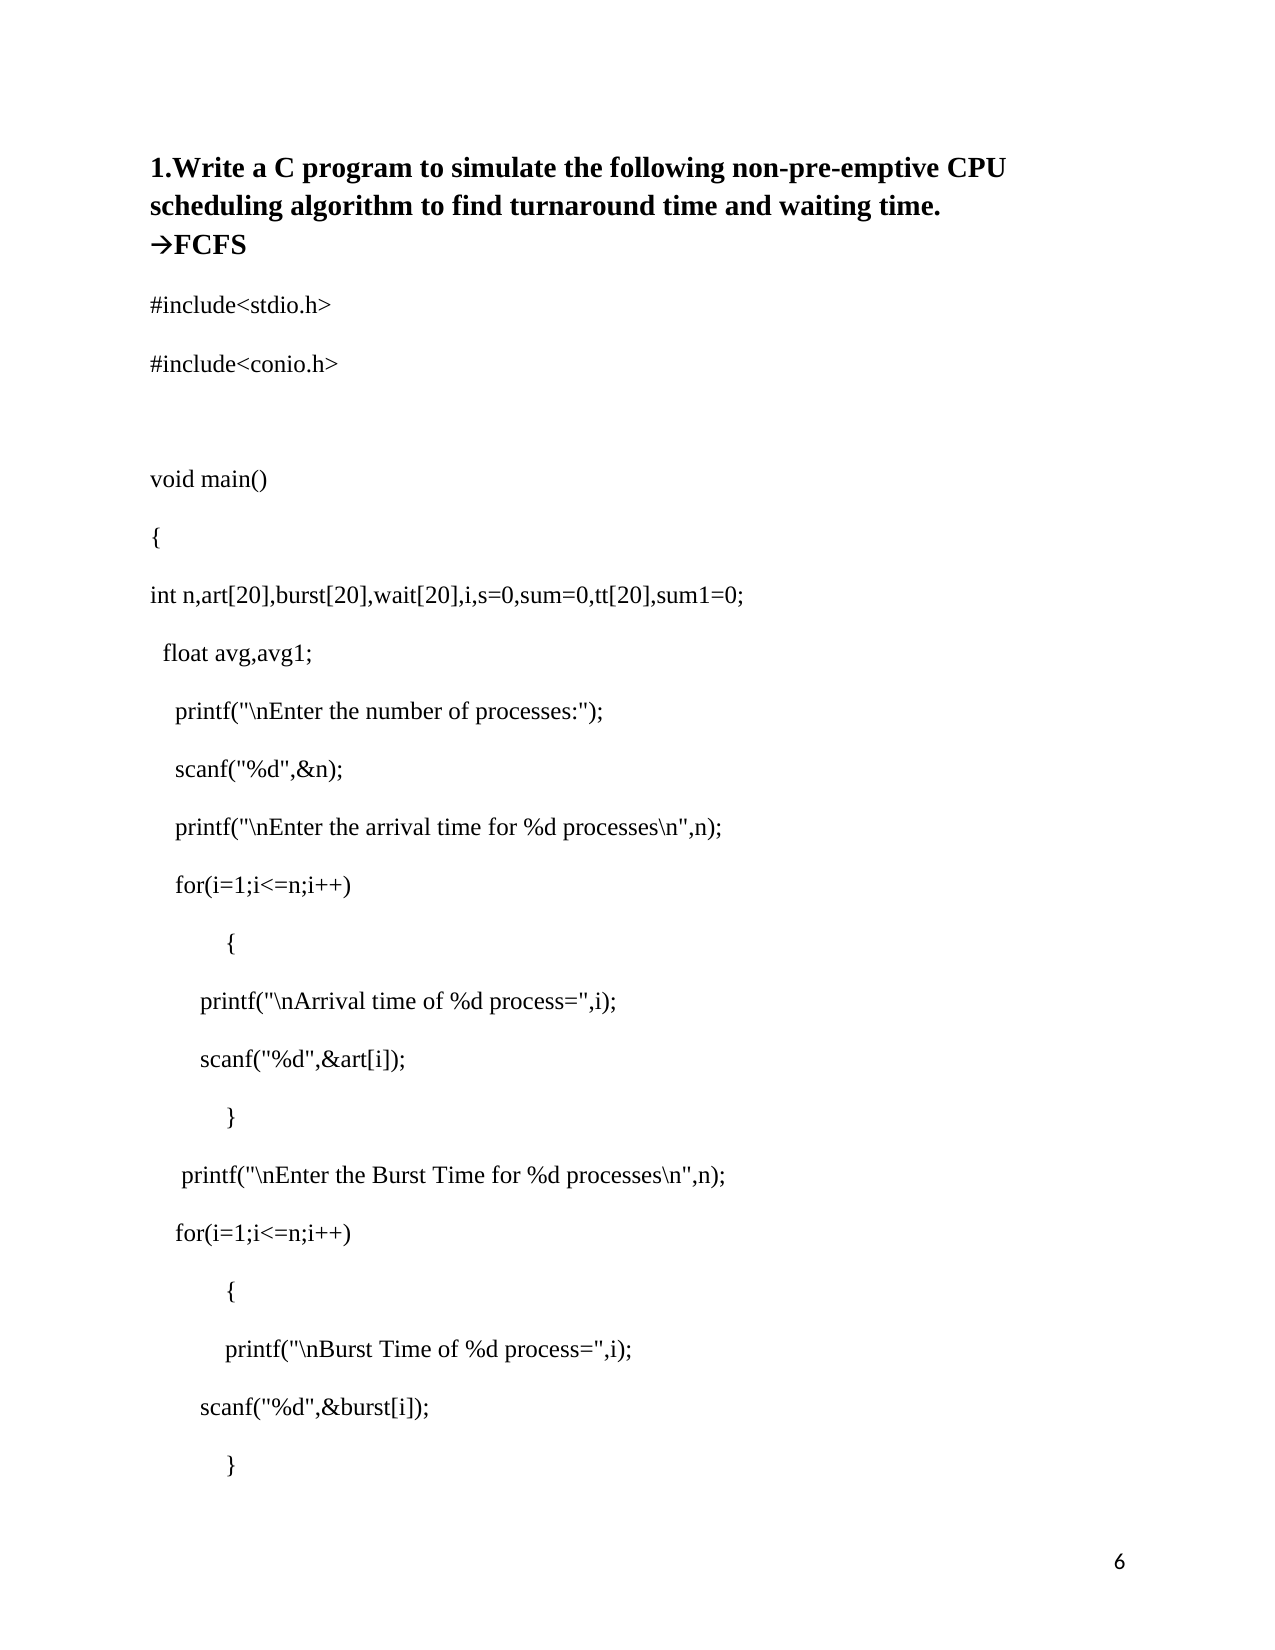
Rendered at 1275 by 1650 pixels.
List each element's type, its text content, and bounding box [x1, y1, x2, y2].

text for(i=1;i<=n;i++) [150, 870, 1125, 899]
text { [150, 1276, 1125, 1305]
text } [150, 1102, 1125, 1131]
text 🡪FCFS [150, 227, 1125, 261]
text float avg,avg1; [150, 638, 1125, 667]
text #include<stdio.h> [150, 291, 1125, 319]
text scanf("%d",&burst[i]); [150, 1392, 1125, 1421]
text } [150, 1450, 1125, 1479]
text printf("\nEnter the arrival time for %d processes\n",n); [150, 812, 1125, 841]
text int n,art[20],burst[20],wait[20],i,s=0,sum=0,tt[20],sum1=0; [150, 580, 1125, 609]
text 1.Write a C program to simulate the following non-pre-emptive CPU [150, 150, 1125, 183]
text for(i=1;i<=n;i++) [150, 1218, 1125, 1247]
text scanf("%d",&n); [150, 754, 1125, 783]
text void main() [150, 464, 1125, 493]
text printf("\nEnter the number of processes:"); [150, 696, 1125, 725]
text printf("\nEnter the Burst Time for %d processes\n",n); [150, 1160, 1125, 1189]
text #include<conio.h> [150, 349, 1125, 377]
text scanf("%d",&art[i]); [150, 1044, 1125, 1073]
text printf("\nArrival time of %d process=",i); [150, 986, 1125, 1015]
text printf("\nBurst Time of %d process=",i); [150, 1334, 1125, 1363]
text scheduling algorithm to find turnaround time and waiting time. [150, 188, 1125, 222]
text { [150, 522, 1125, 551]
text { [150, 928, 1125, 957]
